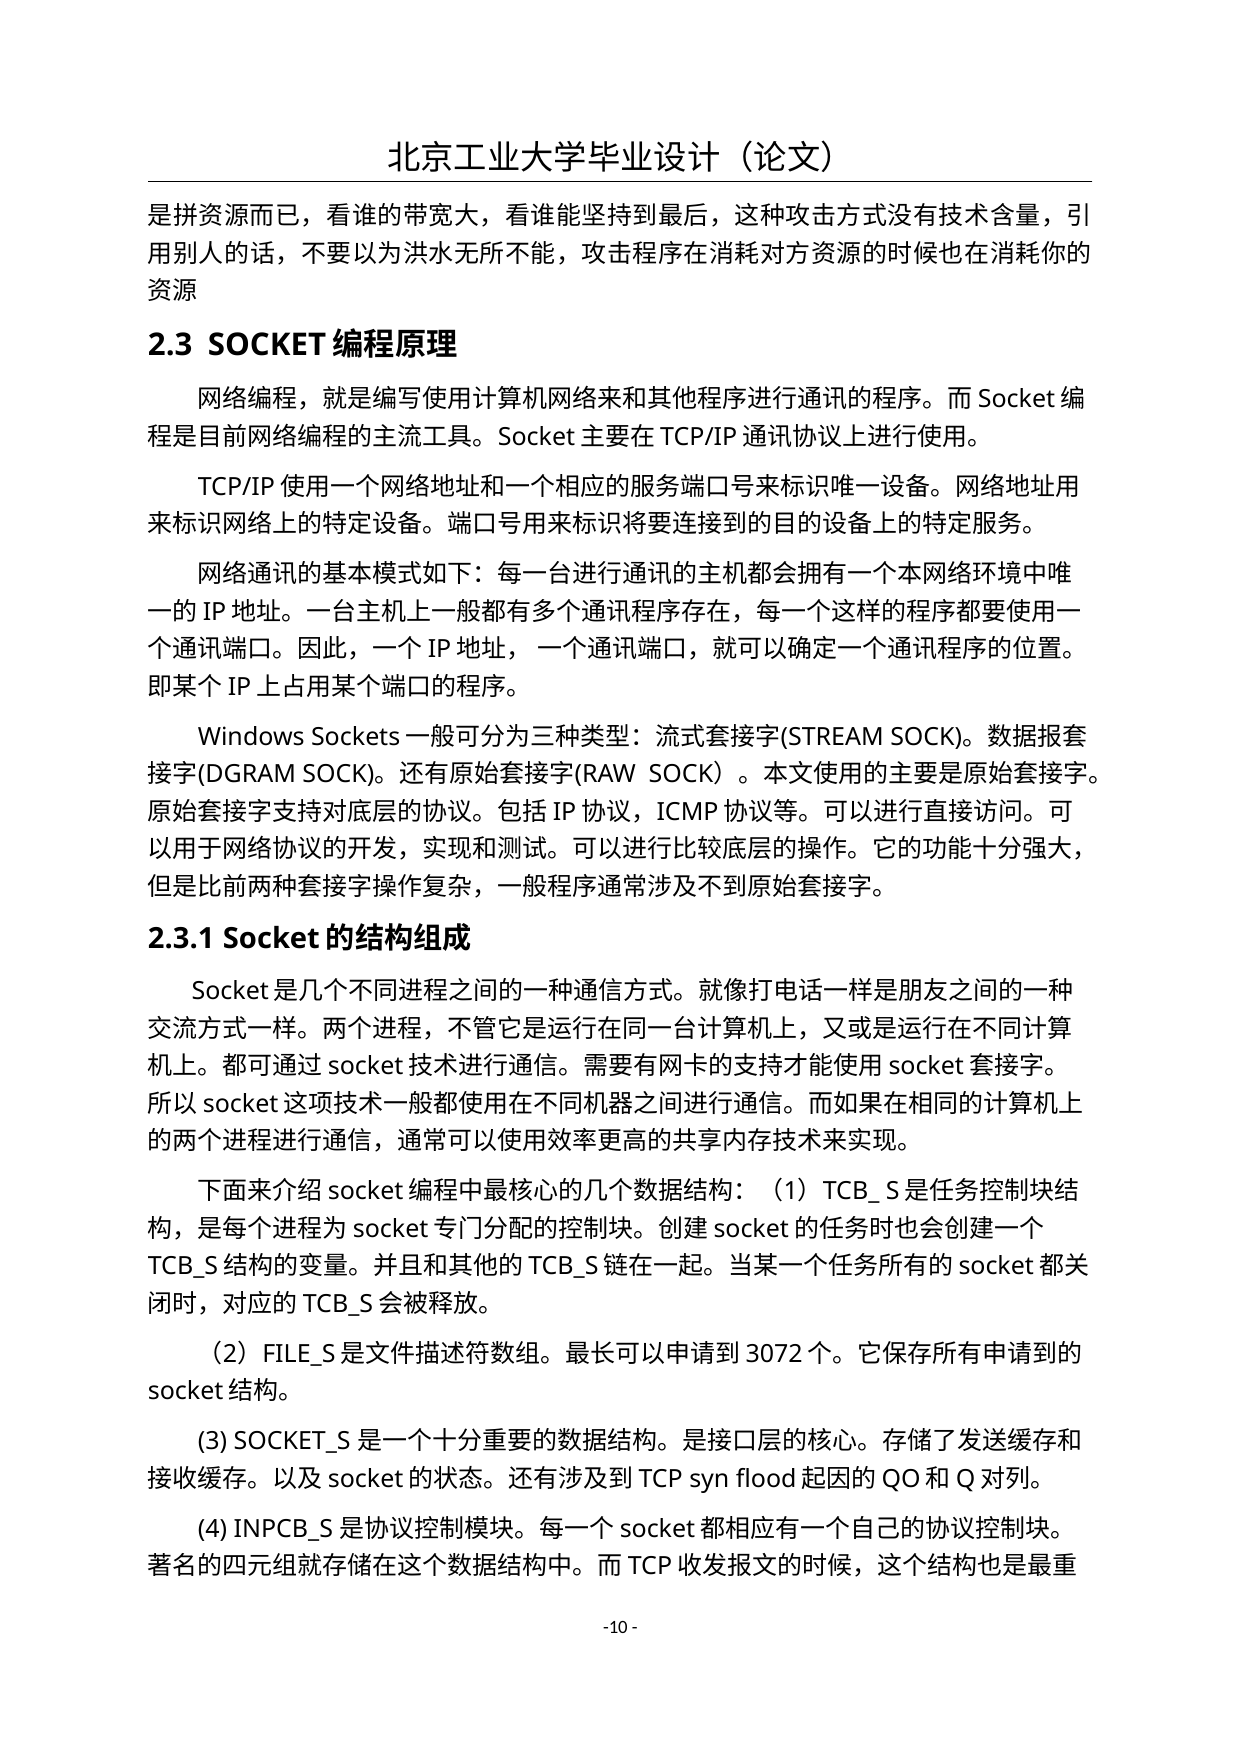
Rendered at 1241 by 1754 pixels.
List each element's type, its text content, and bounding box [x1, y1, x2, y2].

text 网络通讯的基本模式如下：每一台进行通讯的主机都会拥有一个本网络环境中唯一的IP地址。一台主机上一般都有多个通讯程序存在，每一个这样的程序都要使用一个通讯端口。因此，一个IP地址， 一个通讯端口，就可以确定一个通讯程序的位置。即某个IP上占用某个端口的程序。 [148, 552, 1092, 702]
text Socket是几个不同进程之间的一种通信方式。就像打电话一样是朋友之间的一种交流方式一样。两个进程，不管它是运行在同一台计算机上，又或是运行在不同计算机上。都可通过socket技术进行通信。需要有网卡的支持才能使用socket套接字。所以socket这项技术一般都使用在不同机器之间进行通信。而如果在相同的计算机上的两个进程进行通信，通常可以使用效率更高的共享内存技术来实现。 [148, 970, 1092, 1157]
text (3) SOCKET_S 是一个十分重要的数据结构。是接口层的核心。存储了发送缓存和接收缓存。以及socket的状态。还有涉及到TCP syn flood起因的QO和Q对列。 [148, 1420, 1092, 1495]
text （2）FILE_S是文件描述符数组。最长可以申请到3072个。它保存所有申请到的socket结构。 [148, 1332, 1092, 1407]
text 网络编程，就是编写使用计算机网络来和其他程序进行通讯的程序。而Socket编程是目前网络编程的主流工具。Socket主要在TCP/IP通讯协议上进行使用。 [148, 377, 1092, 452]
text TCP/IP使用一个网络地址和一个相应的服务端口号来标识唯一设备。网络地址用来标识网络上的特定设备。端口号用来标识将要连接到的目的设备上的特定服务。 [148, 465, 1092, 540]
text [148, 1507, 1092, 1582]
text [148, 194, 1092, 307]
text Windows Sockets一般可分为三种类型：流式套接字(STREAM SOCK)。数据报套接字(DGRAM SOCK)。还有原始套接字(RAW SOCK）。本文使用的主要是原始套接字。原始套接字支持对底层的协议。包括IP协议，ICMP协议等。可以进行直接访问。可以用于网络协议的开发，实现和测试。可以进行比较底层的操作。它的功能十分强大，但是比前两种套接字操作复杂，一般程序通常涉及不到原始套接字。 [148, 715, 1092, 902]
text SOCKET编程原理 [148, 319, 1092, 365]
subtitle Socket的结构组成 [148, 915, 1092, 957]
text 下面来介绍socket编程中最核心的几个数据结构：（1）TCB_ S是任务控制块结构，是每个进程为socket专门分配的控制块。创建socket的任务时也会创建一个TCB_S结构的变量。并且和其他的TCB_S链在一起。当某一个任务所有的socket都关闭时，对应的TCB_S会被释放。 [148, 1170, 1092, 1320]
